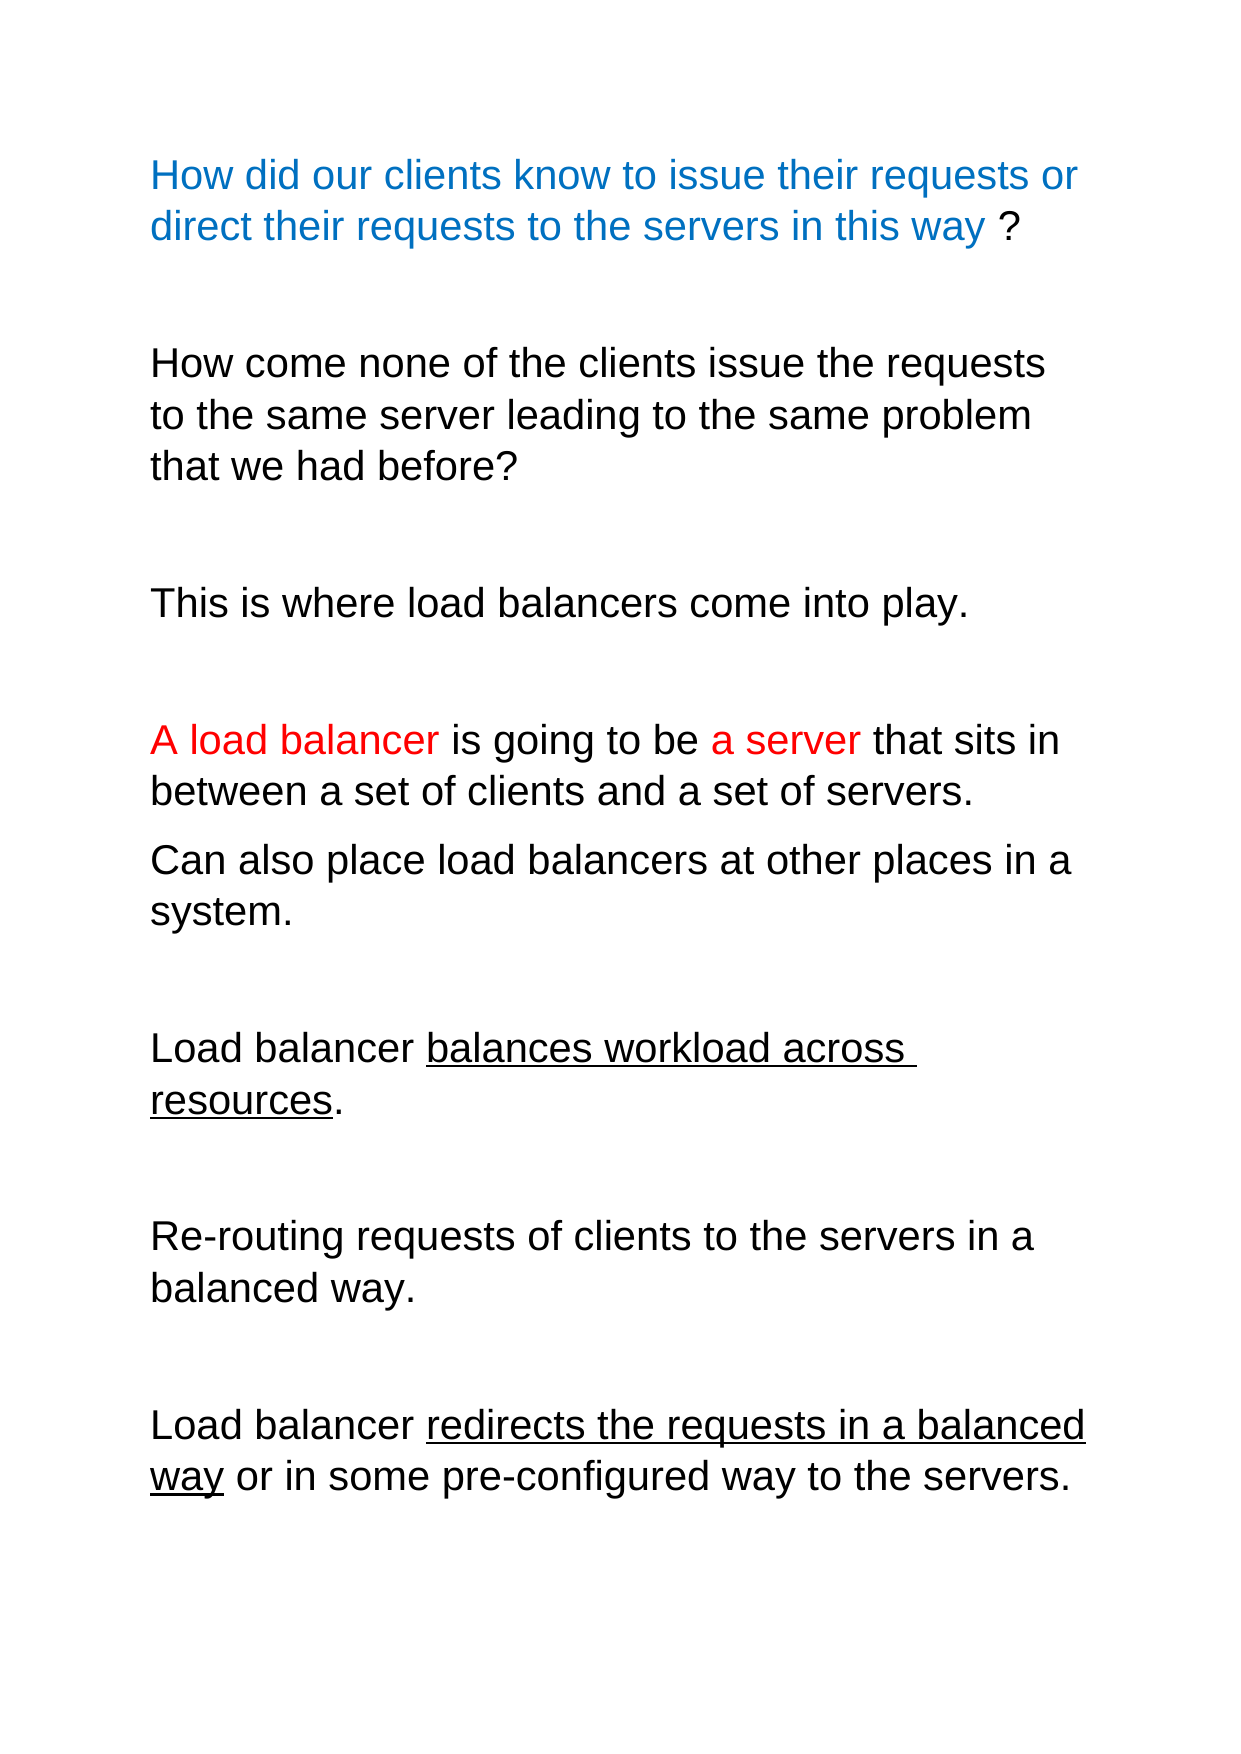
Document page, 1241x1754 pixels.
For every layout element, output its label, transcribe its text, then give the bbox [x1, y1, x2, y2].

text How did our clients know to issue their requests or direct their requests to the servers in this way ? [150, 150, 1090, 249]
text Can also place load balancers at other places in a system. [150, 835, 1090, 934]
text Re-routing requests of clients to the servers in a balanced way. [150, 1212, 1090, 1311]
text This is where load balancers come into play. [150, 578, 1090, 626]
text Load balancer redirects the requests in a balanced way or in some pre-configured way to the servers. [150, 1400, 1090, 1499]
text A load balancer is going to be a server that sits in between a set of clients and a set of servers. [150, 715, 1090, 814]
text How come none of the clients issue the requests to the same server leading to the same problem that we had before? [150, 338, 1090, 489]
text Load balancer balances workload across resources. [150, 1023, 1090, 1123]
